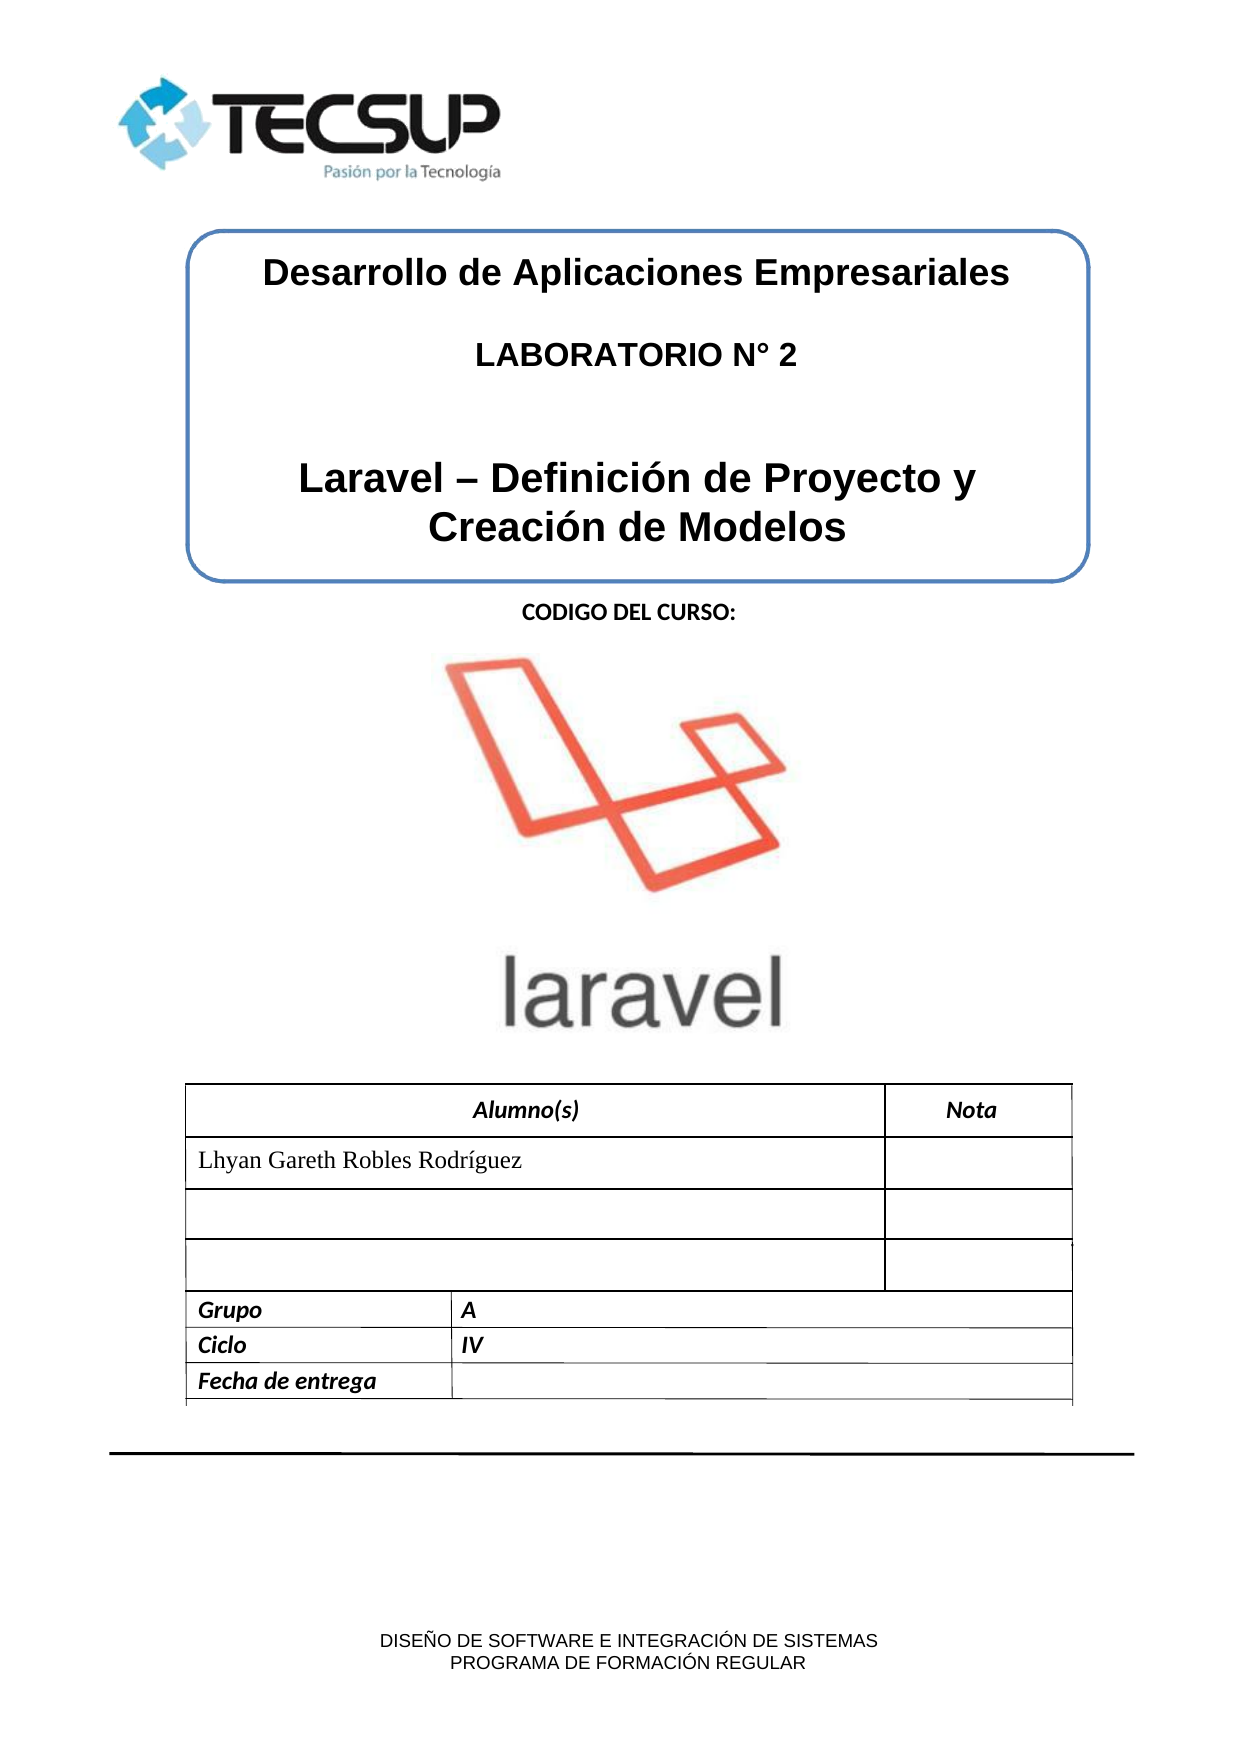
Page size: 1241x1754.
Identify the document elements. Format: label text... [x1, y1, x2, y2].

table_header Alumno(s) [185, 1085, 884, 1125]
table_cell [886, 1190, 1073, 1238]
table_cell [886, 1138, 1073, 1187]
text DISEÑO DE SOFTWARE E INTEGRACIÓN DE SISTEMAS [150, 1630, 1108, 1652]
text Grupo A [198, 1294, 1090, 1324]
table_cell [886, 1240, 1073, 1289]
text Laravel – Definición de Proyecto y [150, 453, 1125, 501]
text Creación de Modelos [150, 503, 1125, 551]
table_cell [185, 1240, 884, 1289]
table_header Nota [886, 1085, 1073, 1125]
text Desarrollo de Aplicaciones Empresariales [150, 250, 1123, 293]
table_cell [185, 1190, 884, 1238]
picture [112, 73, 1096, 589]
table_cell Lhyan Gareth Robles Rodríguez [185, 1138, 884, 1187]
text CODIGO DEL CURSO: [150, 596, 1108, 627]
table_cell [185, 1125, 884, 1136]
text LABORATORIO N° 2 [150, 335, 1123, 373]
table_cell [886, 1125, 1073, 1136]
text PROGRAMA DE FORMACIÓN REGULAR [150, 1652, 1106, 1673]
text Fecha de entrega [198, 1365, 1090, 1396]
picture [431, 653, 812, 1034]
text Ciclo IV [198, 1329, 1090, 1360]
